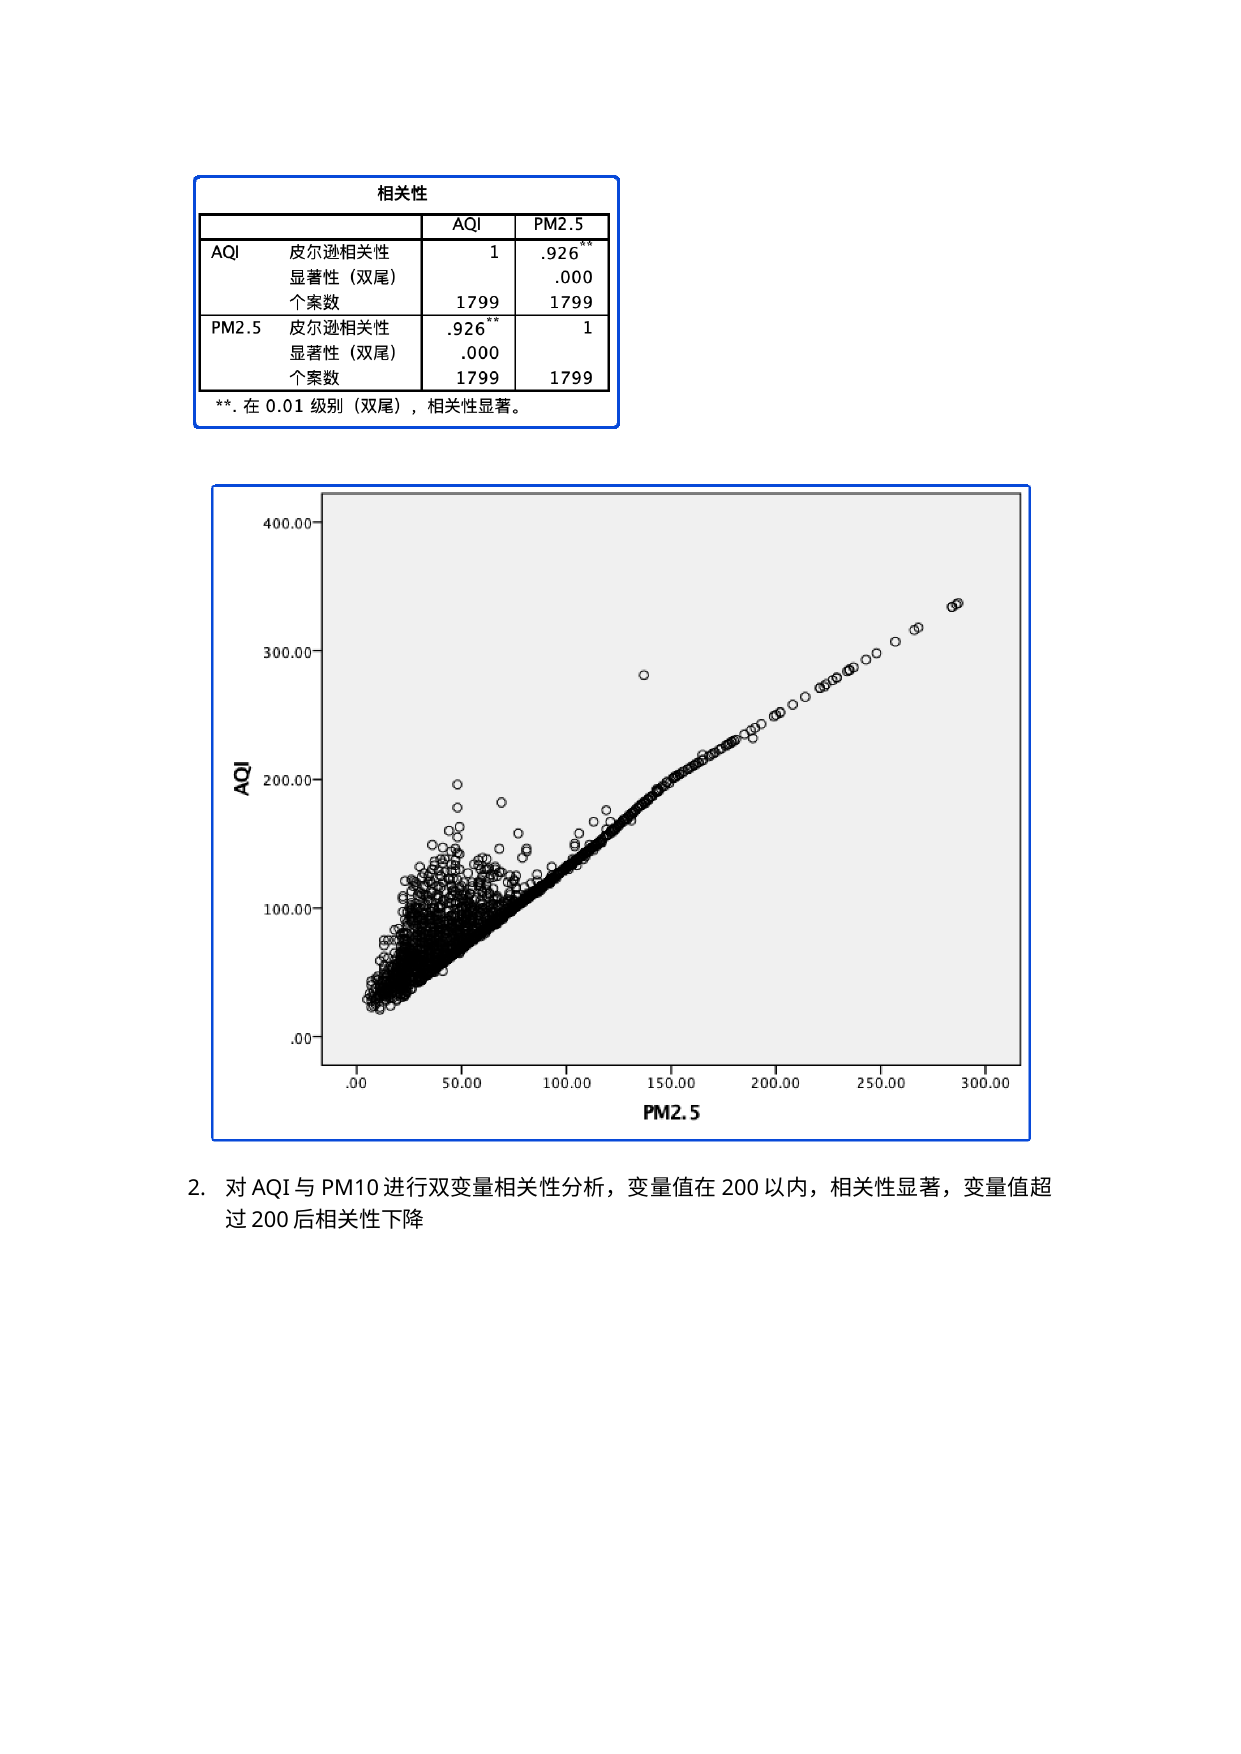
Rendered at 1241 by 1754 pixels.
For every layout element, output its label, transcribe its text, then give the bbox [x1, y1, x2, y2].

picture [187, 162, 642, 448]
list 对AQI与PM10进行双变量相关性分析，变量值在200以内，相关性显著，变量值超过200后相关性下降 [187, 1169, 1053, 1234]
picture [187, 454, 1053, 1166]
